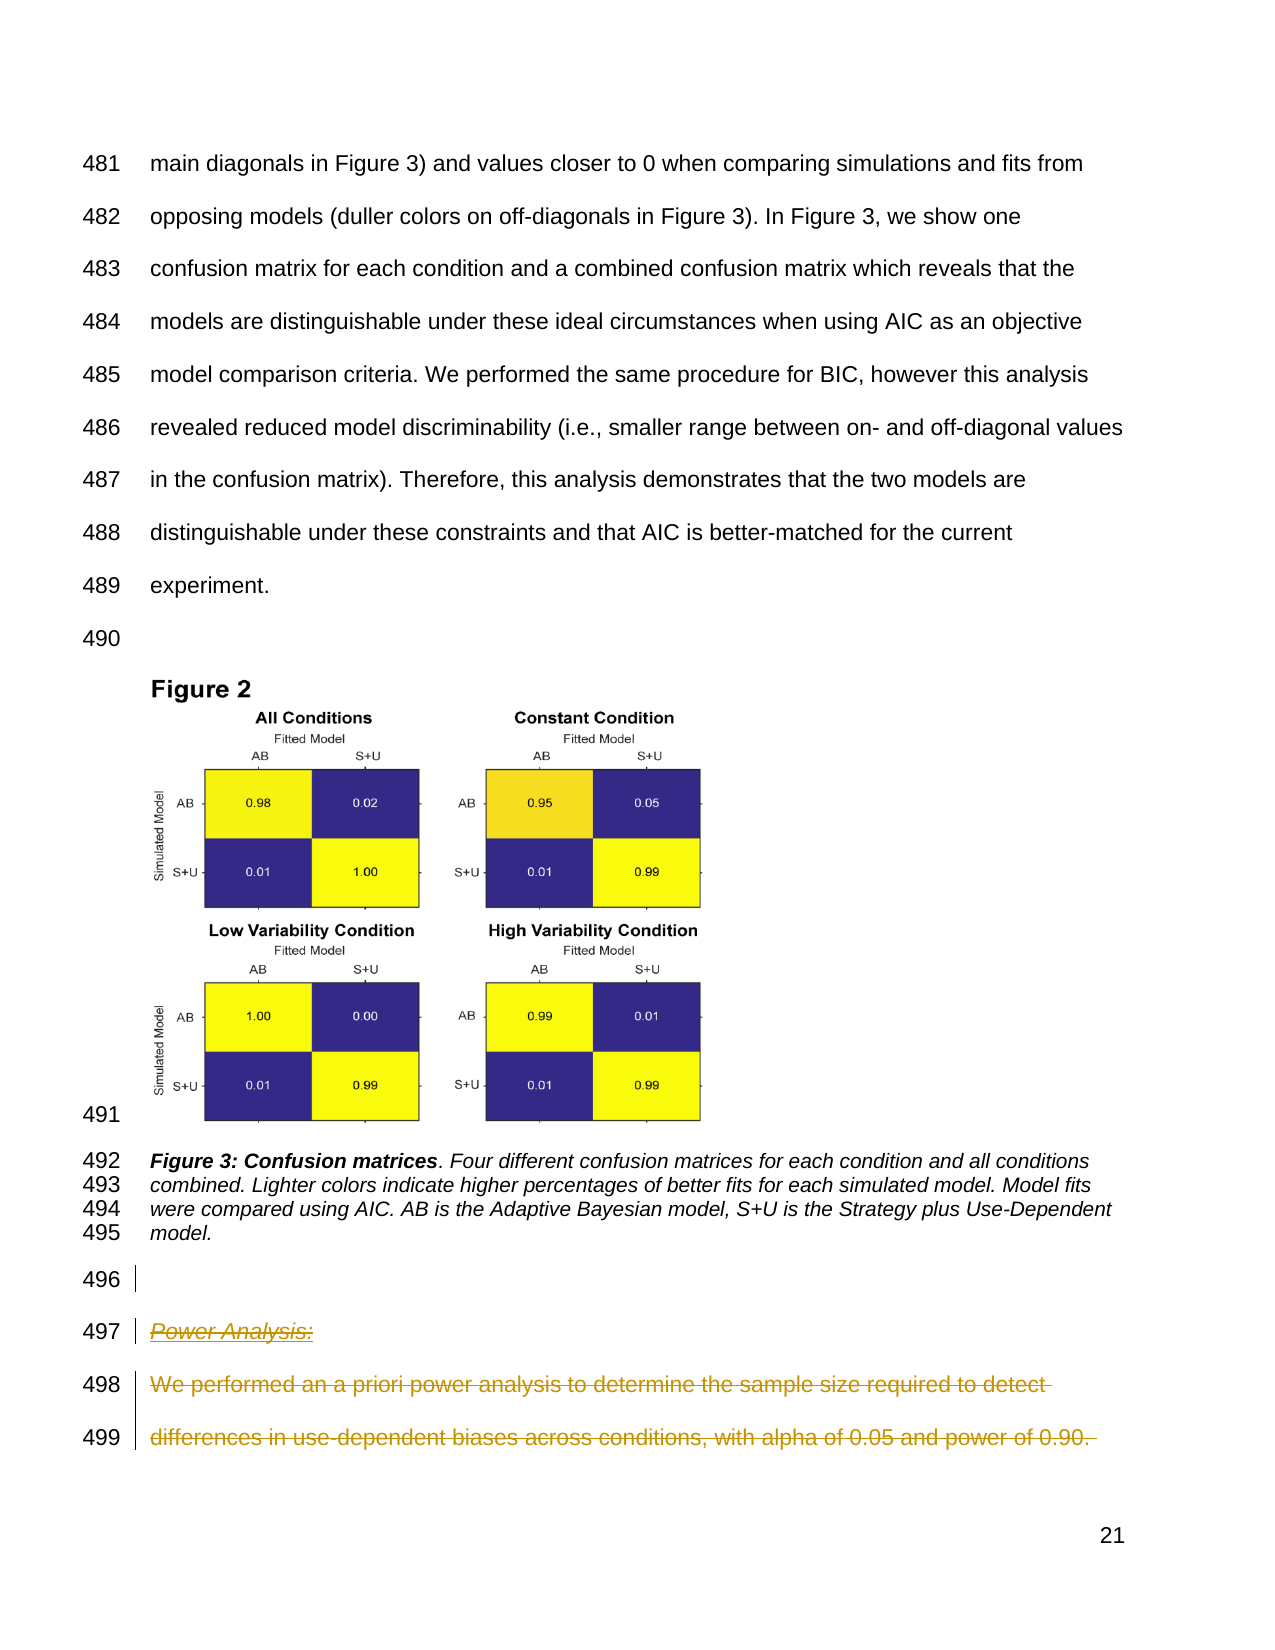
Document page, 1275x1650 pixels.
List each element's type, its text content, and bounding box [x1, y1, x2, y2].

picture [150, 677, 703, 1123]
text Figure 3: Confusion matrices. Four different confusion matrices for each condition and all conditions combined. Lighter colors indicate higher percentages of better fits for each simulated model. Model fits were compared using AIC. AB is the Adaptive Bayesian model, S+U is the Strategy plus Use-Dependent model. [150, 1149, 1125, 1244]
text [150, 150, 1125, 598]
